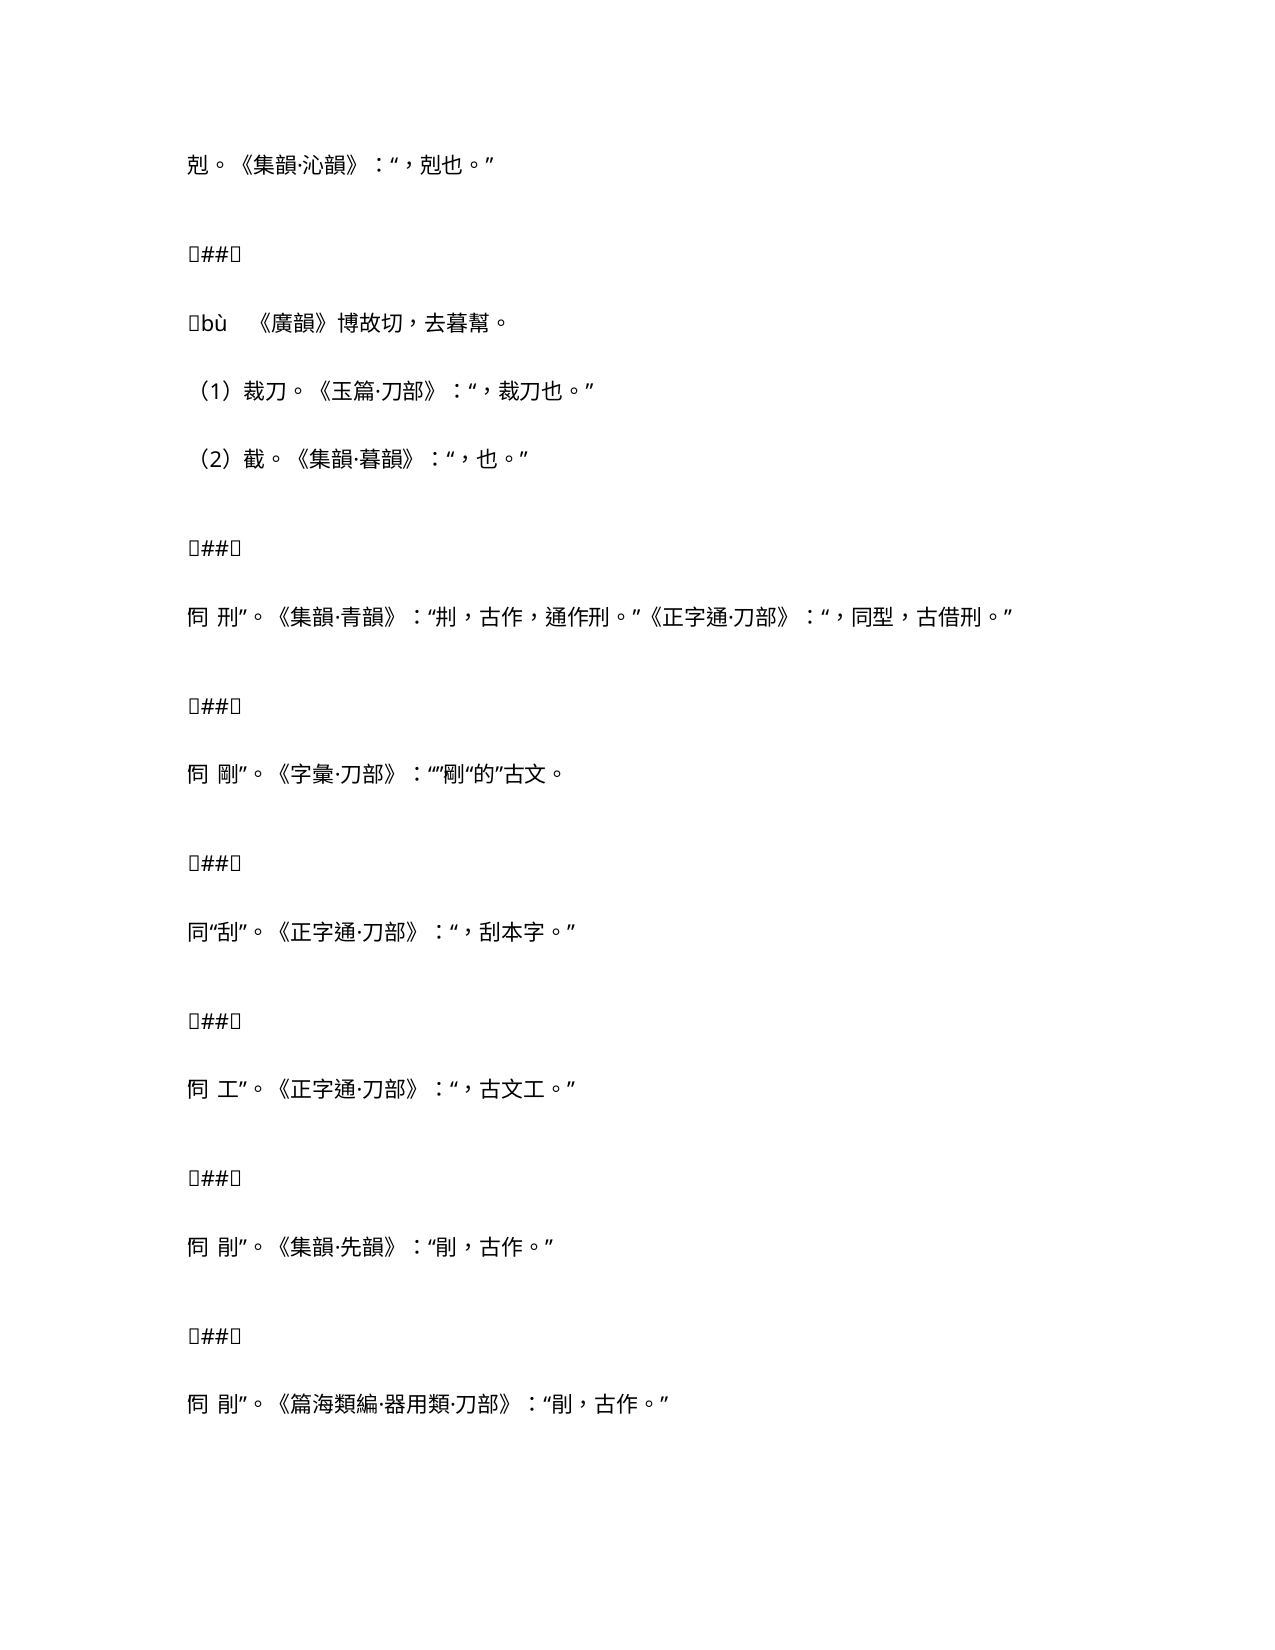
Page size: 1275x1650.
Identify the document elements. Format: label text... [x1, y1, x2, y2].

text 𠜠##𠜠 𠜠同“剈”。《篇海類編·器用類·刀部》：“剈，古作𠜠。” [187, 1321, 1087, 1453]
text 𠜟##𠜟 𠜟同“剈”。《集韻·先韻》：“剈，古作𠜟。” [187, 1163, 1087, 1296]
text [187, 150, 1087, 214]
text 𠜛##𠜛 𠜛同“剛”。《字彙·刀部》：“𠜛”，“剛”的古文。 [187, 691, 1087, 823]
text 𠜙##𠜙 𠜙bù 《廣韻》博故切，去暮幫。 （1）裁刀。《玉篇·刀部》：“𠜙，裁刀也。” （2）截。《集韻·暮韻》：“𠜙，𢧵也。” [187, 239, 1087, 508]
text 𠜝##𠜝 𠜝同“工”。《正字通·刀部》：“𠜝，古文工。” [187, 1006, 1087, 1138]
text 𠜜##𠜜 同“刮”。《正字通·刀部》：“𠜜，刮本字。” [187, 848, 1087, 981]
text 𠜚##𠜚 𠜚同“刑”。《集韻·青韻》：“㓝，古作𠜚，通作刑。”《正字通·刀部》：“𠜚，同型，古借刑。” [187, 533, 1087, 666]
